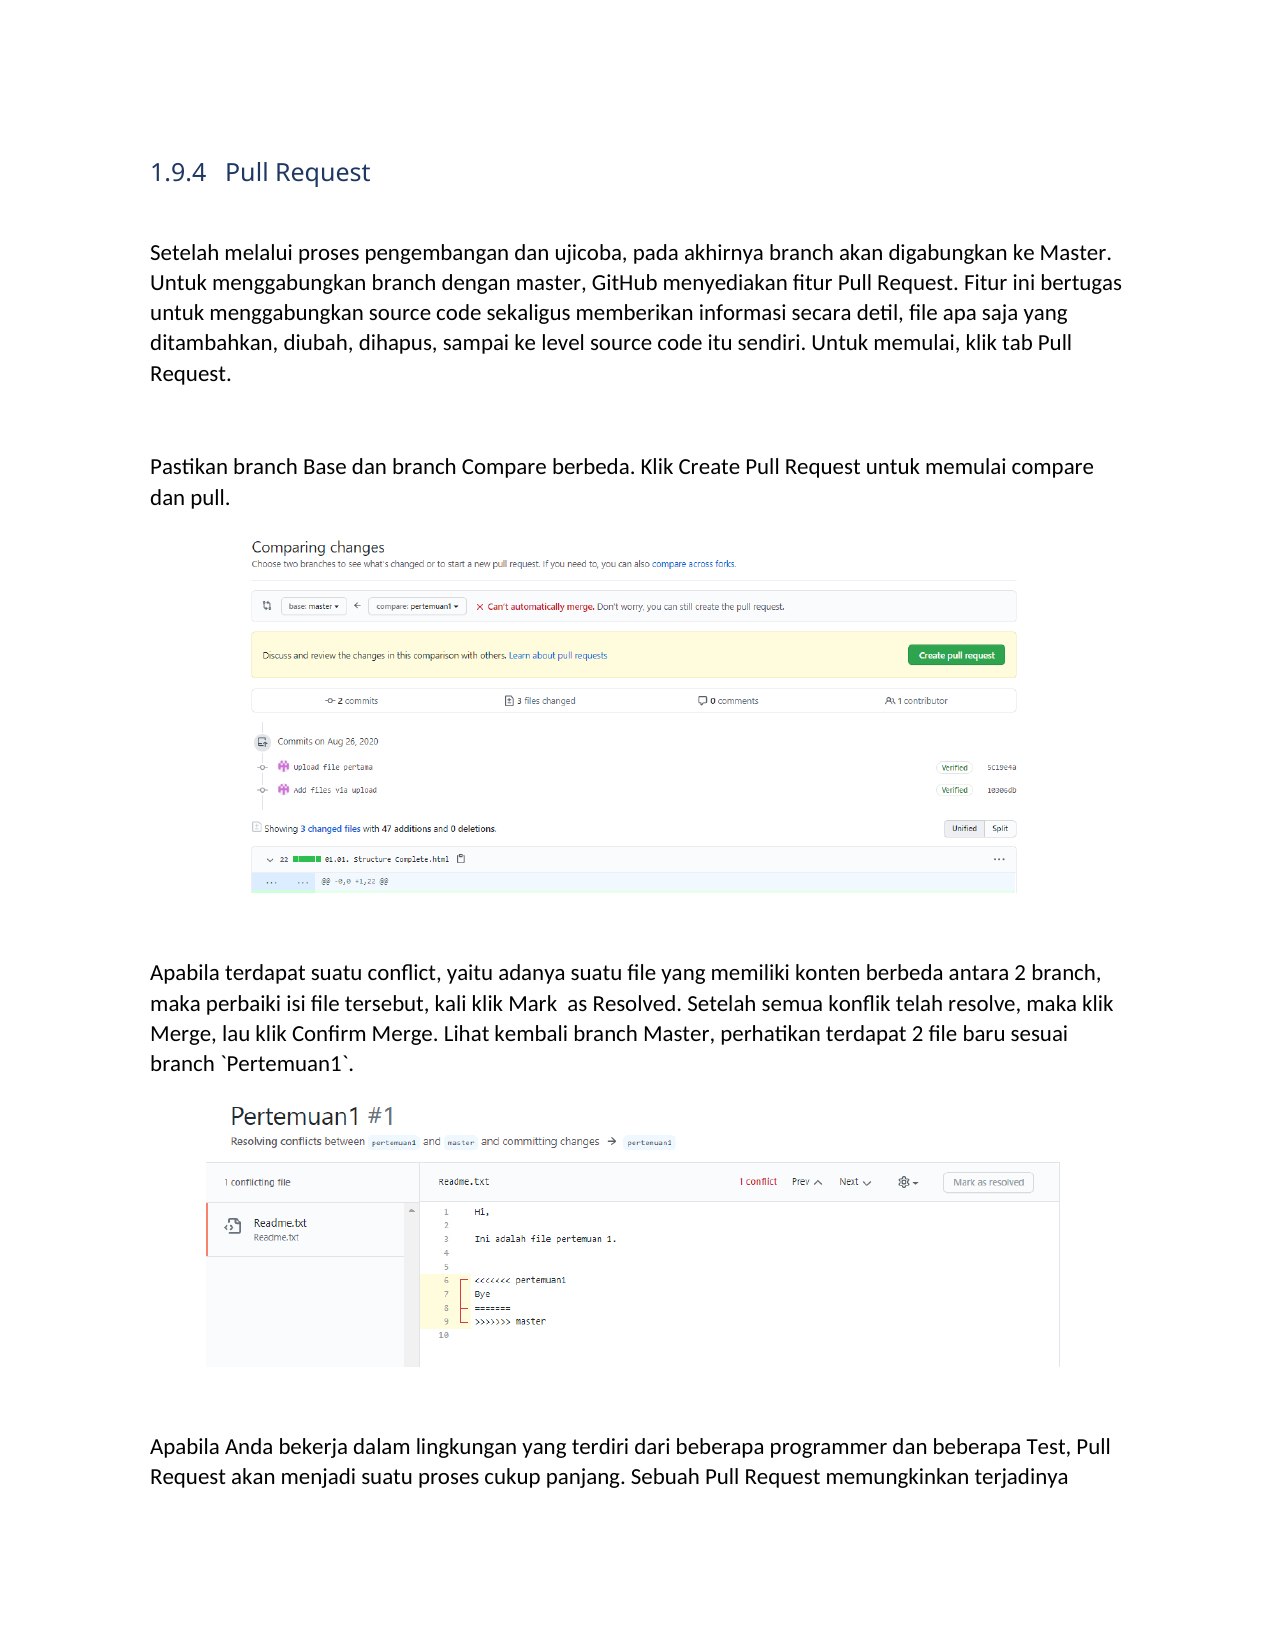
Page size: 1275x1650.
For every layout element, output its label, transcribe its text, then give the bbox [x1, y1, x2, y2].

text Pastikan branch Base dan branch Compare berbeda. Klik Create Pull Request untuk memulai compare dan pull. [150, 452, 1125, 511]
picture [238, 529, 1037, 893]
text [150, 1432, 1125, 1490]
text Apabila terdapat suatu conflict, yaitu adanya suatu file yang memiliki konten berbeda antara 2 branch, maka perbaiki isi file tersebut, kali klik Mark as Resolved. Setelah semua konflik telah resolve, maka klik Merge, lau klik Confirm Merge. Lihat kembali branch Master, perhatikan terdapat 2 file baru sesuai branch `Pertemuan1`. [150, 958, 1125, 1077]
subtitle Pull Request [150, 154, 1125, 188]
picture [197, 1096, 1078, 1367]
text Setelah melalui proses pengembangan dan ujicoba, pada akhirnya branch akan digabungkan ke Master. Untuk menggabungkan branch dengan master, GitHub menyediakan fitur Pull Request. Fitur ini bertugas untuk menggabungkan source code sekaligus memberikan informasi secara detil, file apa saja yang ditambahkan, diubah, dihapus, sampai ke level source code itu sendiri. Untuk memulai, klik tab Pull Request. [150, 238, 1125, 387]
